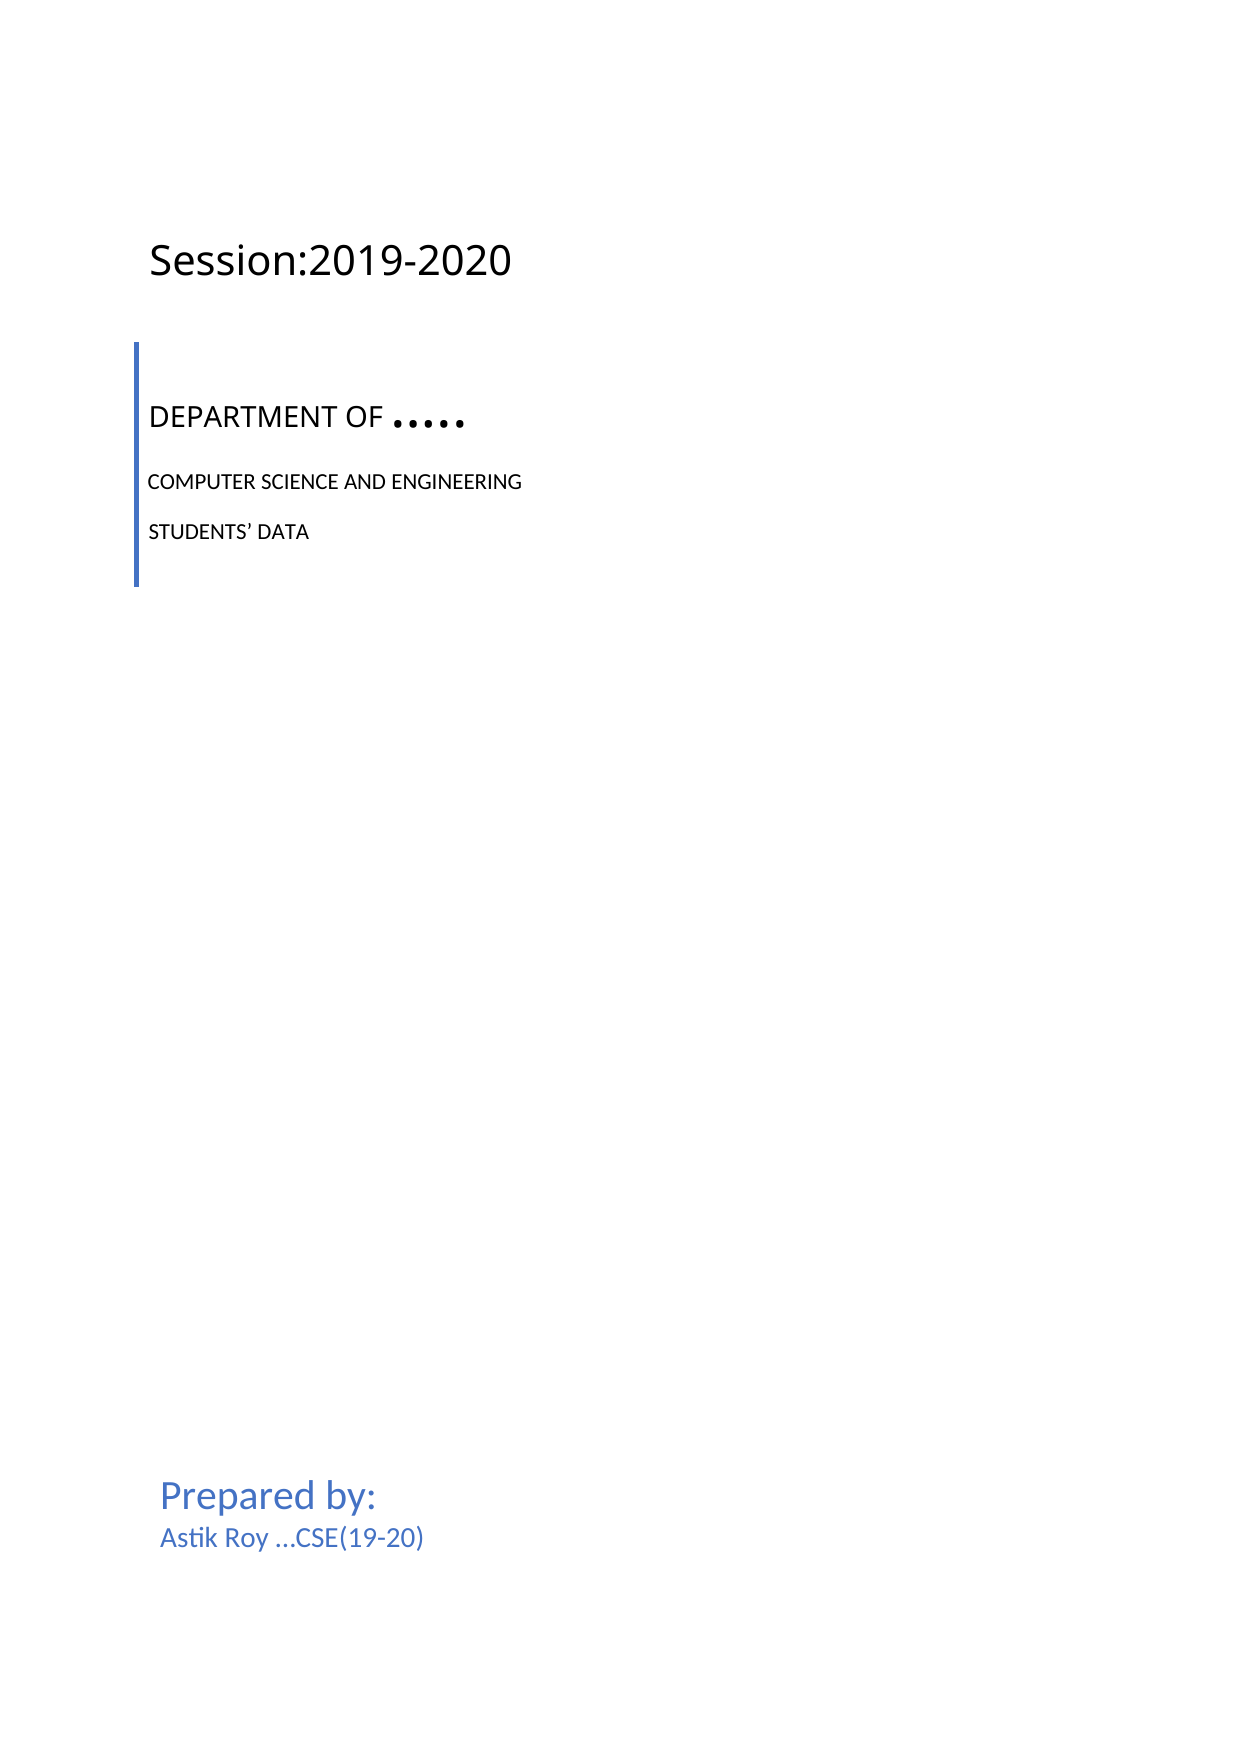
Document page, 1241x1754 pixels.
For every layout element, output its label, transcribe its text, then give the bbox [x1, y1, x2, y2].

table_header DEPARTMENT OF ….. [139, 342, 1072, 467]
text Session:2019-2020 [30, 231, 1210, 288]
table_cell [139, 467, 1104, 495]
